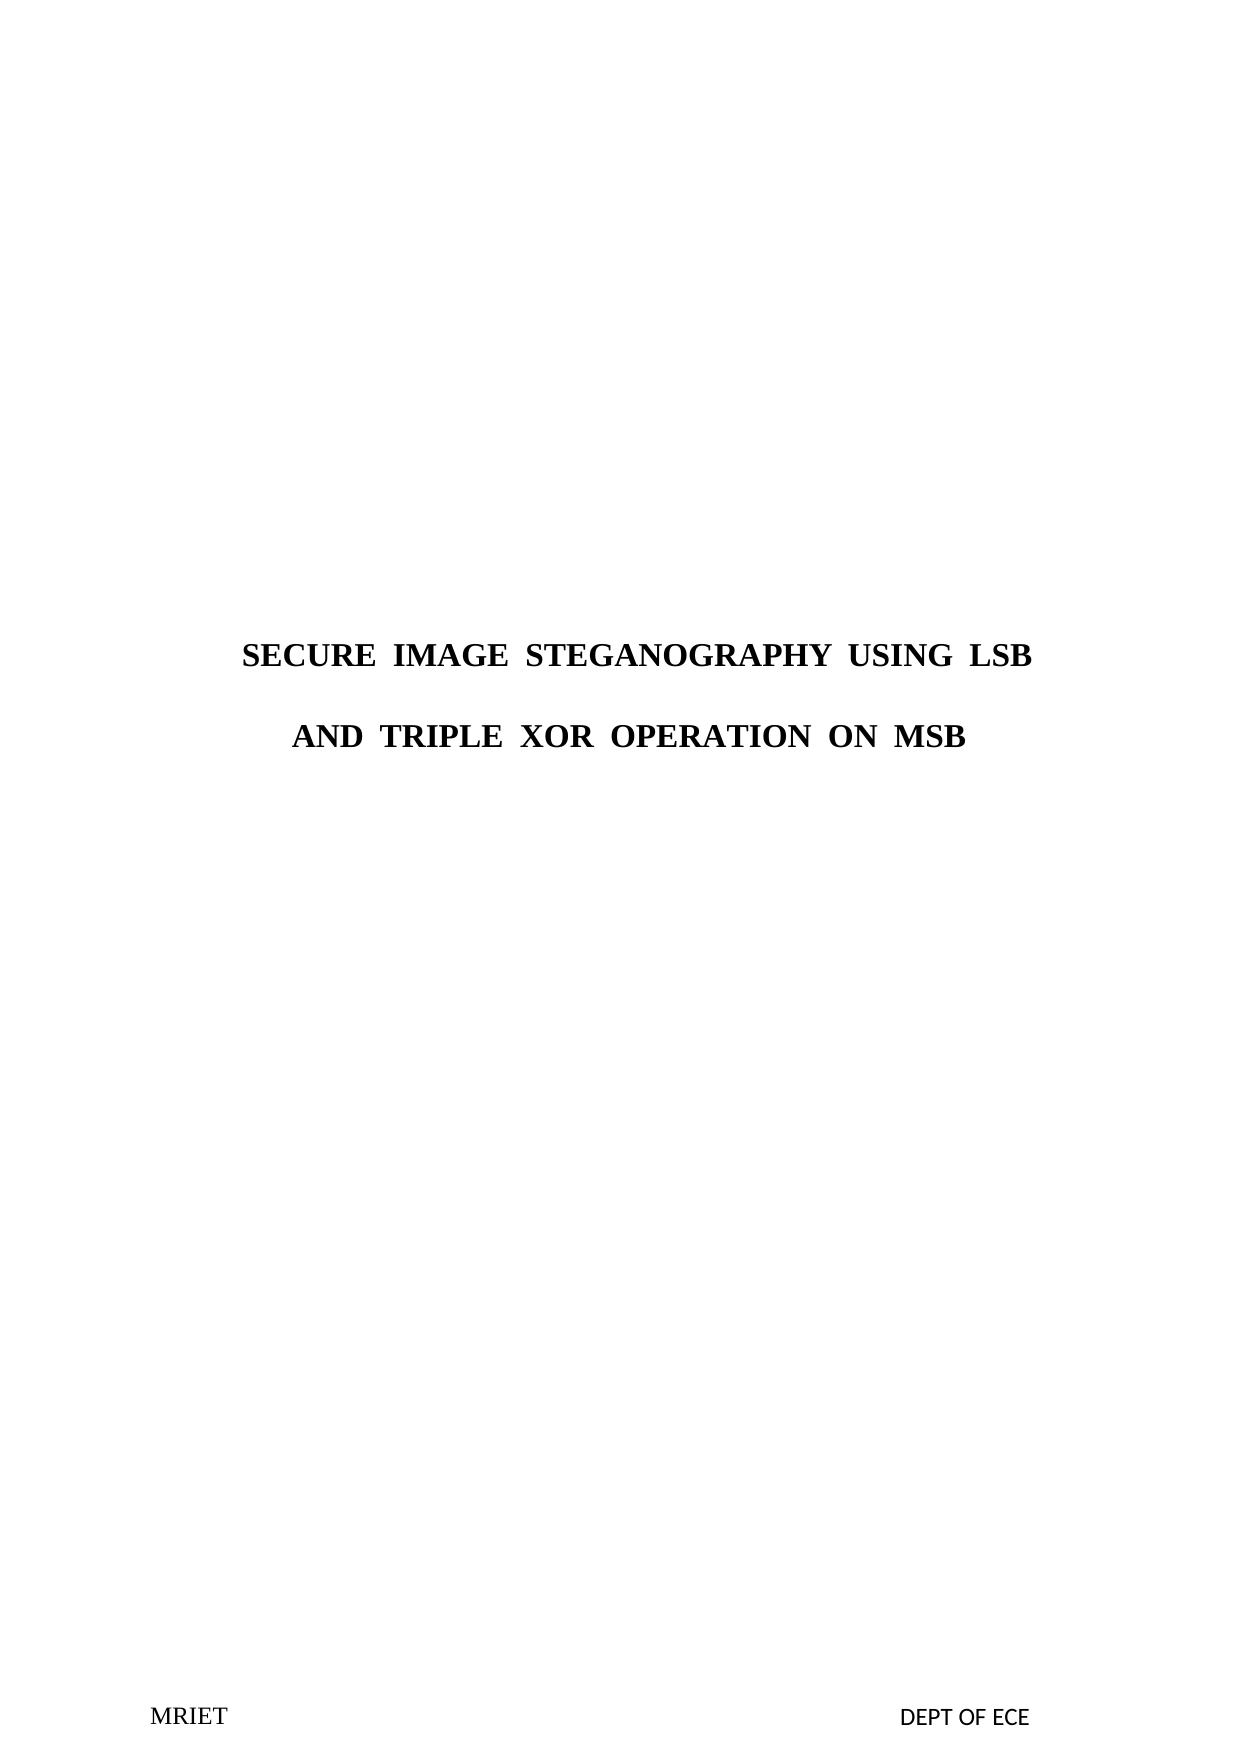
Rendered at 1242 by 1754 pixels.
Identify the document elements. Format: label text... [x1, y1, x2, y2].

text SECURE IMAGE STEGANOGRAPHY USING LSB AND TRIPLE XOR OPERATION ON MSB [242, 635, 1096, 754]
